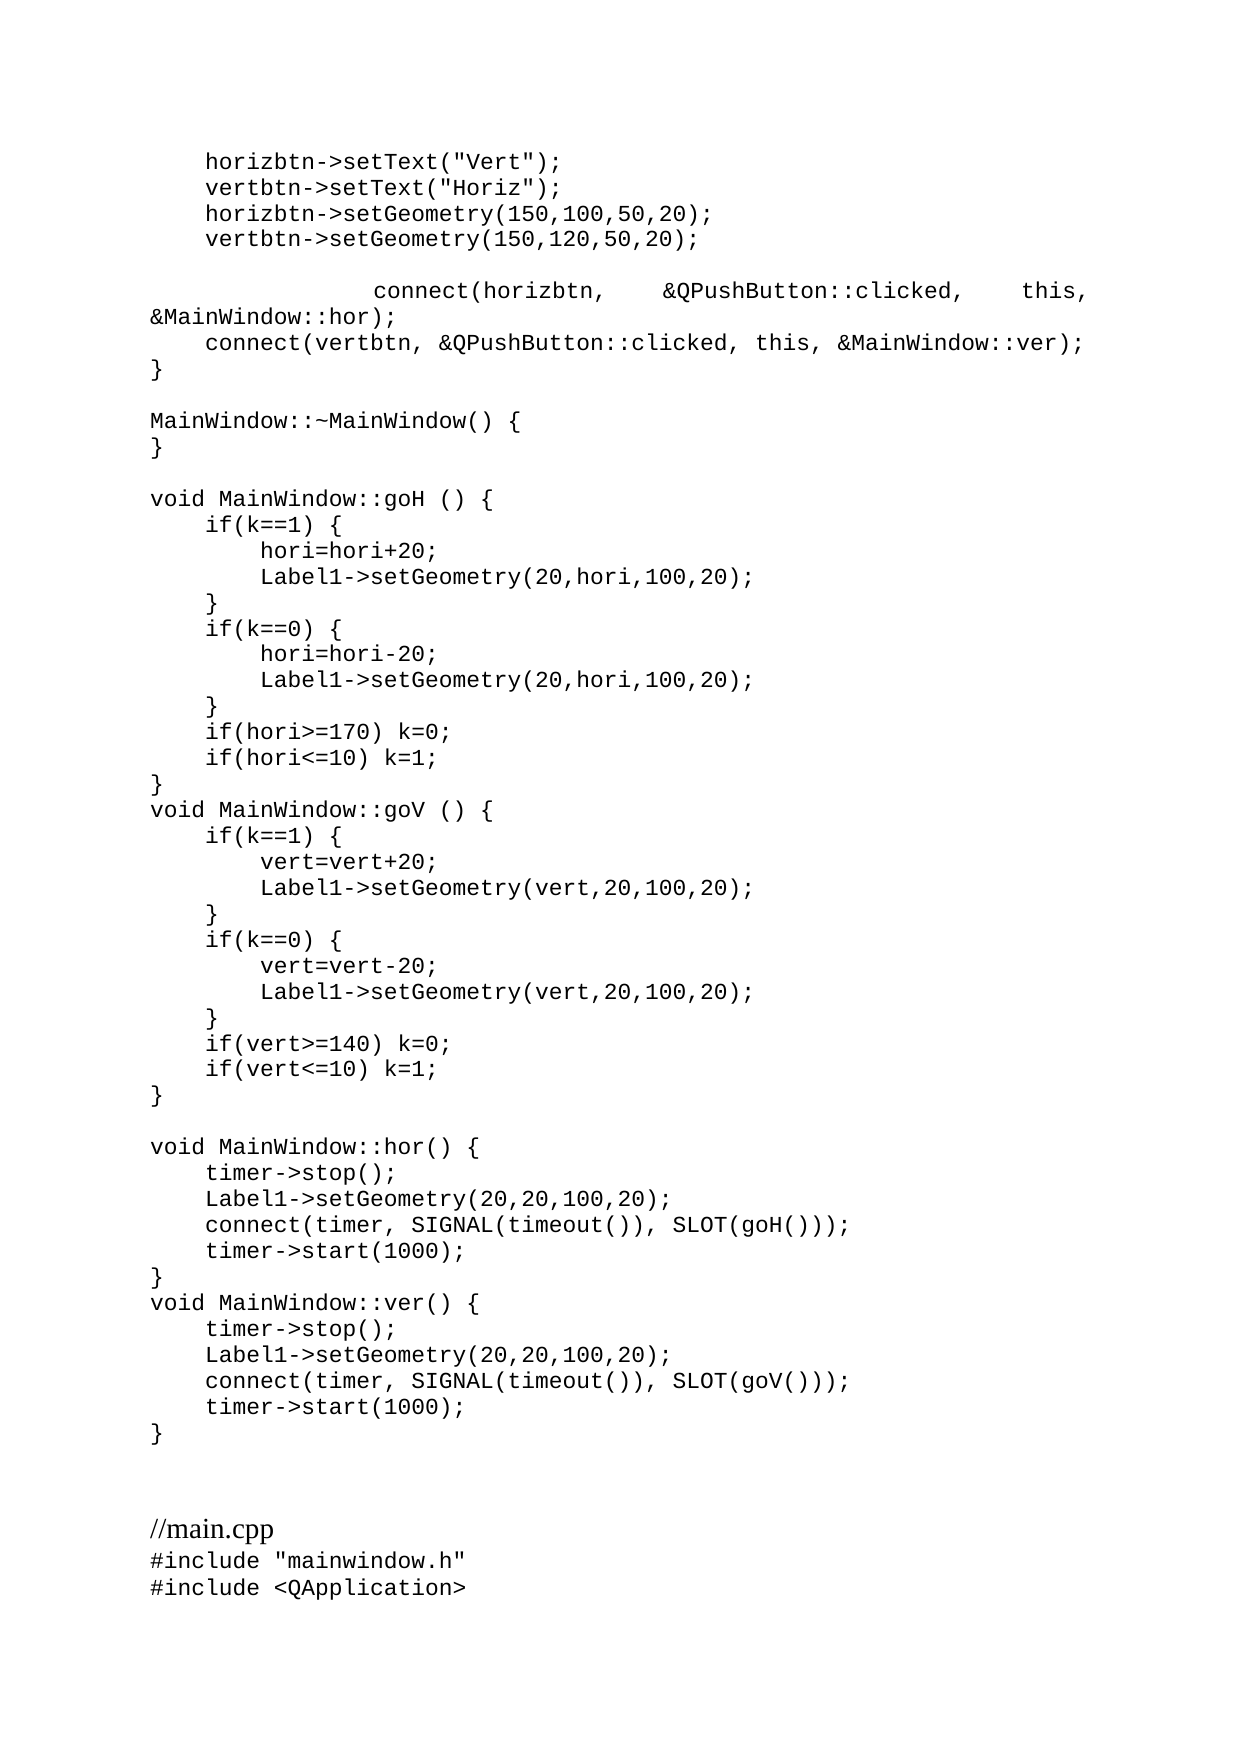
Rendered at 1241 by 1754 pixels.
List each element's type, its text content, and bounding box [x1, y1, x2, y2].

text } [150, 772, 1090, 798]
text connect(timer, SIGNAL(timeout()), SLOT(goV())); [150, 1369, 1090, 1395]
text } [150, 695, 1090, 721]
text } [150, 435, 1090, 461]
text void MainWindow::hor() { [150, 1136, 1090, 1162]
text timer->stop(); [150, 1162, 1090, 1187]
text if(k==1) { [150, 824, 1090, 850]
text Label1->setGeometry(20,hori,100,20); [150, 565, 1090, 591]
text timer->start(1000); [150, 1239, 1090, 1265]
text timer->stop(); [150, 1317, 1090, 1343]
text if(hori<=10) k=1; [150, 747, 1090, 772]
text Label1->setGeometry(vert,20,100,20); [150, 876, 1090, 902]
text if(k==0) { [150, 928, 1090, 954]
text void MainWindow::goV () { [150, 798, 1090, 824]
text #include "mainwindow.h" [150, 1550, 1090, 1576]
text } [150, 1084, 1090, 1110]
text Label1->setGeometry(vert,20,100,20); [150, 980, 1090, 1006]
text if(vert>=140) k=0; [150, 1032, 1090, 1058]
text void MainWindow::ver() { [150, 1291, 1090, 1317]
text #include <QApplication> [150, 1576, 1090, 1602]
text horizbtn->setText("Vert"); [150, 150, 1090, 176]
text } [150, 1421, 1090, 1447]
text horizbtn->setGeometry(150,100,50,20); [150, 202, 1090, 228]
text vertbtn->setText("Horiz"); [150, 176, 1090, 202]
text if(k==0) { [150, 617, 1090, 643]
text if(vert<=10) k=1; [150, 1058, 1090, 1084]
text } [150, 591, 1090, 617]
text timer->start(1000); [150, 1395, 1090, 1421]
text hori=hori+20; [150, 539, 1090, 565]
text Label1->setGeometry(20,20,100,20); [150, 1343, 1090, 1369]
text } [150, 902, 1090, 928]
text //main.cpp [150, 1511, 1090, 1545]
text connect(vertbtn, &QPushButton::clicked, this, &MainWindow::ver); [150, 332, 1090, 357]
text connect(timer, SIGNAL(timeout()), SLOT(goH())); [150, 1213, 1090, 1239]
text } [150, 1265, 1090, 1291]
text } [150, 357, 1090, 383]
text MainWindow::~MainWindow() { [150, 409, 1090, 435]
text void MainWindow::goH () { [150, 487, 1090, 513]
text Label1->setGeometry(20,20,100,20); [150, 1187, 1090, 1213]
text vert=vert-20; [150, 954, 1090, 980]
text hori=hori-20; [150, 643, 1090, 669]
text vertbtn->setGeometry(150,120,50,20); [150, 228, 1090, 254]
text vert=vert+20; [150, 850, 1090, 876]
text Label1->setGeometry(20,hori,100,20); [150, 669, 1090, 695]
text if(k==1) { [150, 513, 1090, 539]
text if(hori>=170) k=0; [150, 721, 1090, 747]
text } [150, 1006, 1090, 1032]
text connect(horizbtn, &QPushButton::clicked, this, &MainWindow::hor); [150, 280, 1090, 332]
